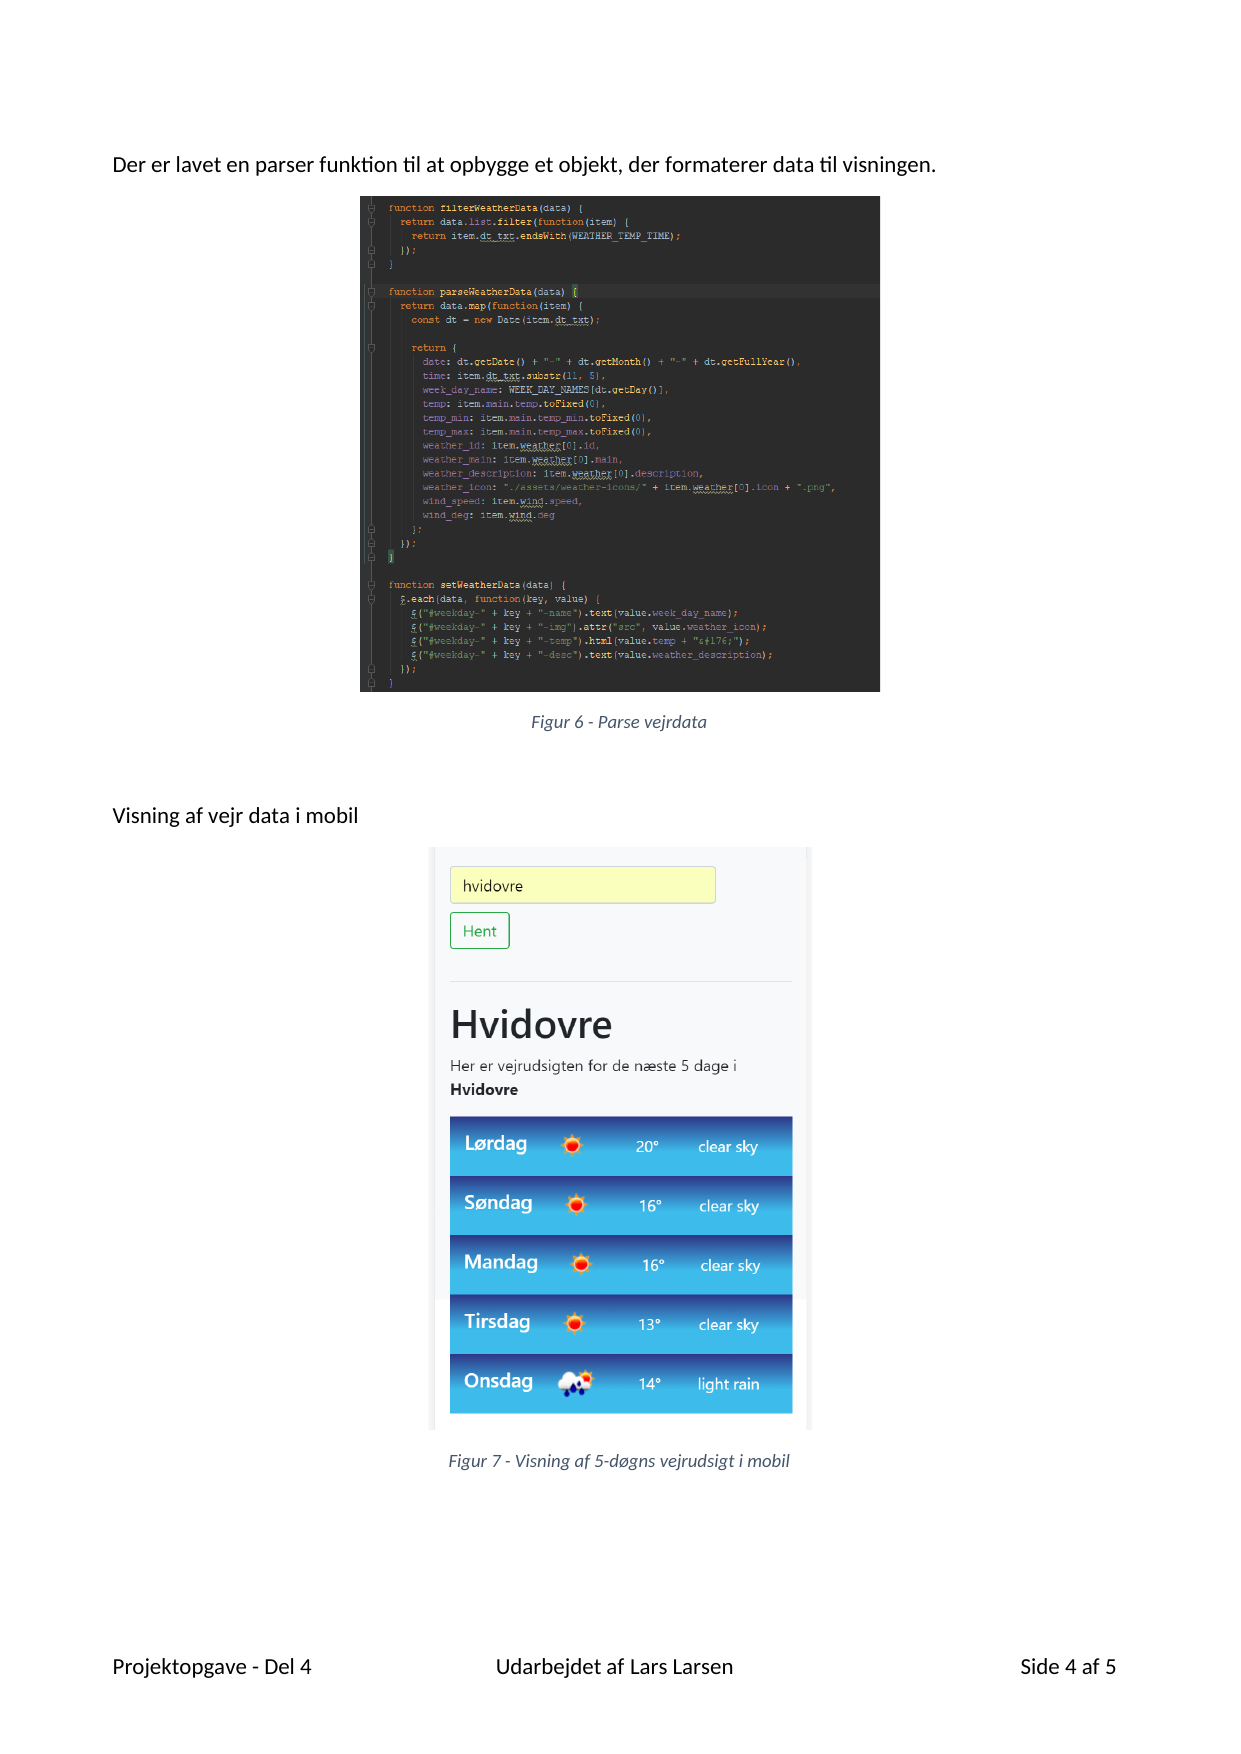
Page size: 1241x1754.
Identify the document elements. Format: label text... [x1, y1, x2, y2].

text Der er lavet en parser funktion til at opbygge et objekt, der formaterer data til visningen. [112, 150, 1128, 178]
picture [360, 196, 880, 692]
text Visning af vejr data i mobil [112, 801, 1128, 829]
picture [428, 847, 813, 1430]
text Figur 7 - Visning af 5-døgns vejrudsigt i mobil [112, 1449, 1128, 1472]
